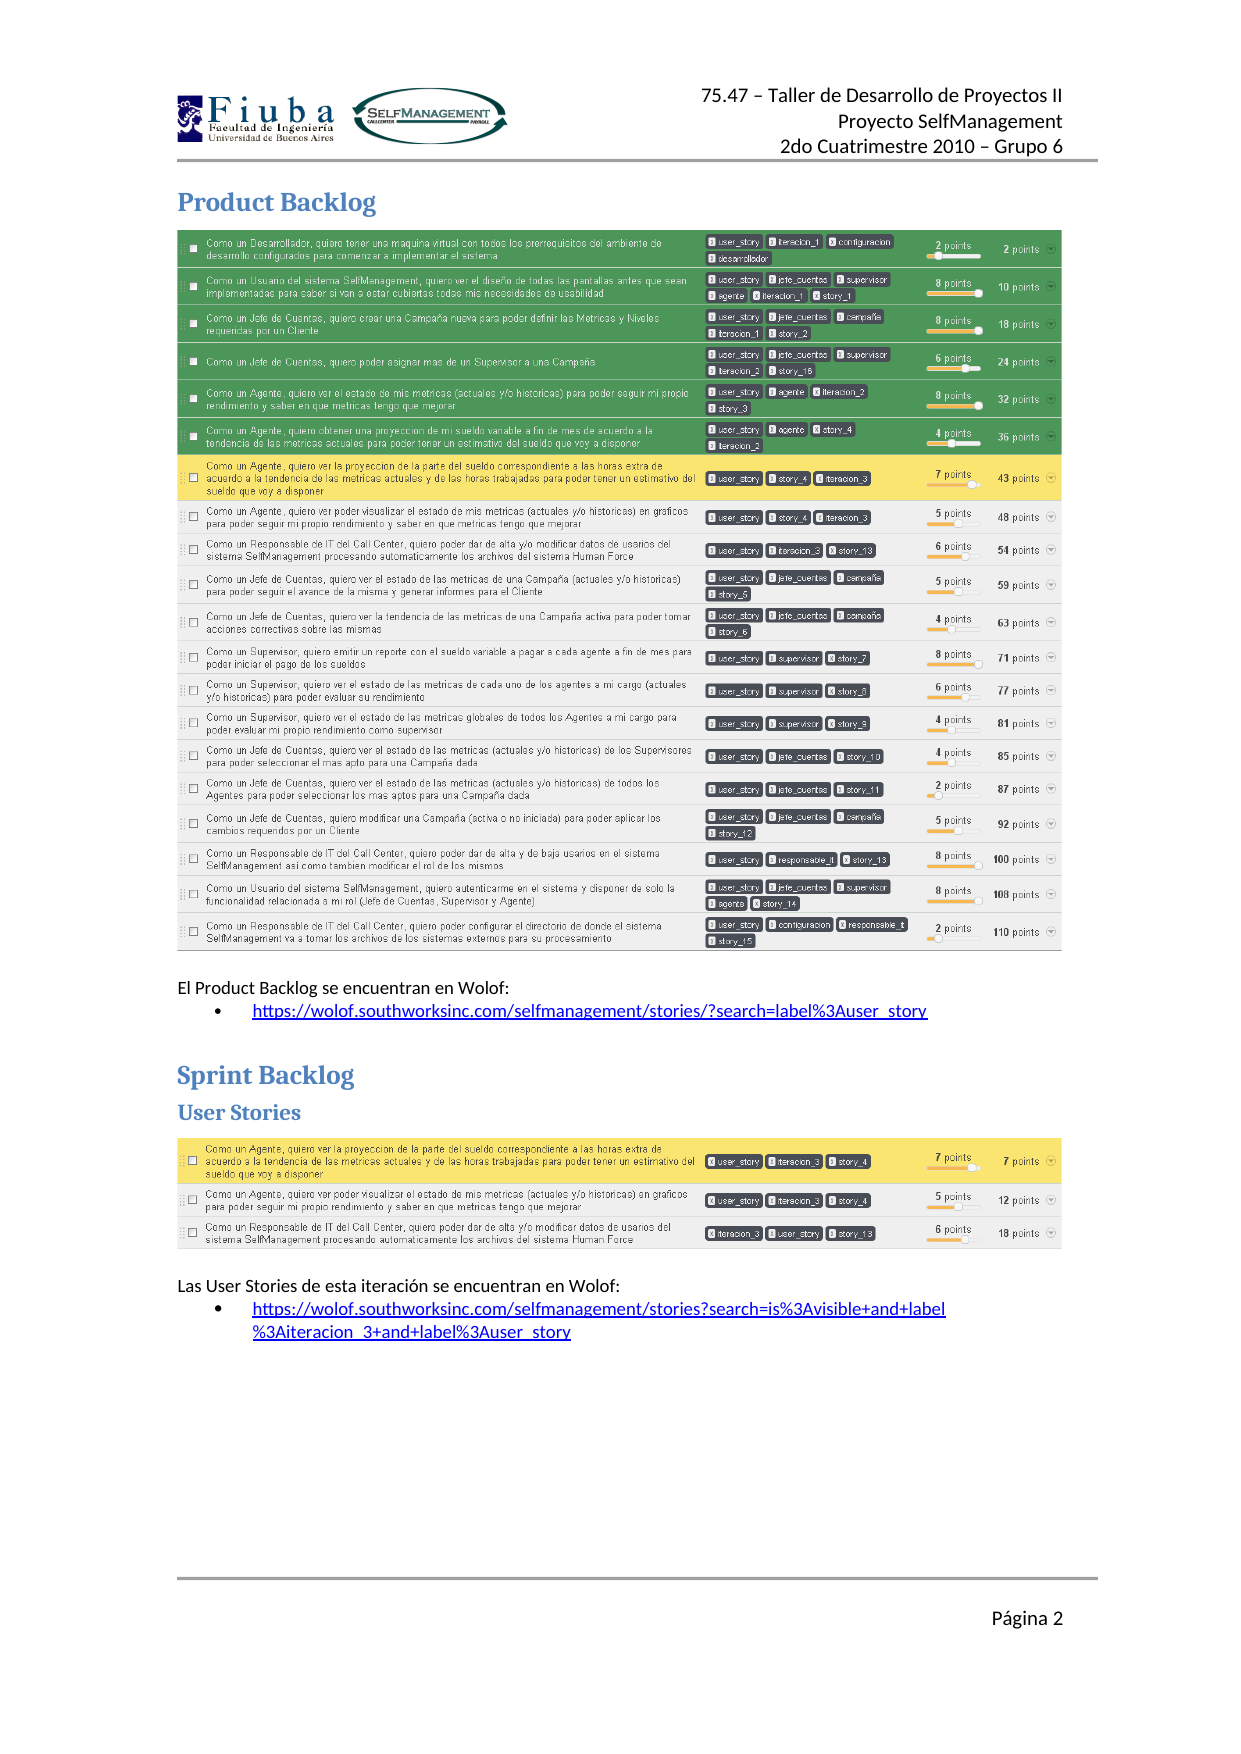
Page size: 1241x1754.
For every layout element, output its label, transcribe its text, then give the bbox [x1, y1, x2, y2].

picture [177, 1138, 1062, 1249]
list https://wolof.southworksinc.com/selfmanagement/stories/?search=label%3Auser_story [215, 999, 1063, 1022]
subtitle Sprint Backlog [177, 1060, 1063, 1091]
list https://wolof.southworksinc.com/selfmanagement/stories?search=is%3Avisible+and+label%3Aiteracion_3+and+label%3Auser_story [215, 1297, 1063, 1343]
picture [177, 230, 1062, 951]
subtitle User Stories [177, 1100, 1063, 1126]
subtitle Product Backlog [177, 187, 1063, 218]
text El Product Backlog se encuentran en Wolof: [177, 976, 1063, 999]
picture [351, 87, 511, 144]
text Las User Stories de esta iteración se encuentran en Wolof: [177, 1274, 1063, 1297]
picture [174, 93, 339, 142]
